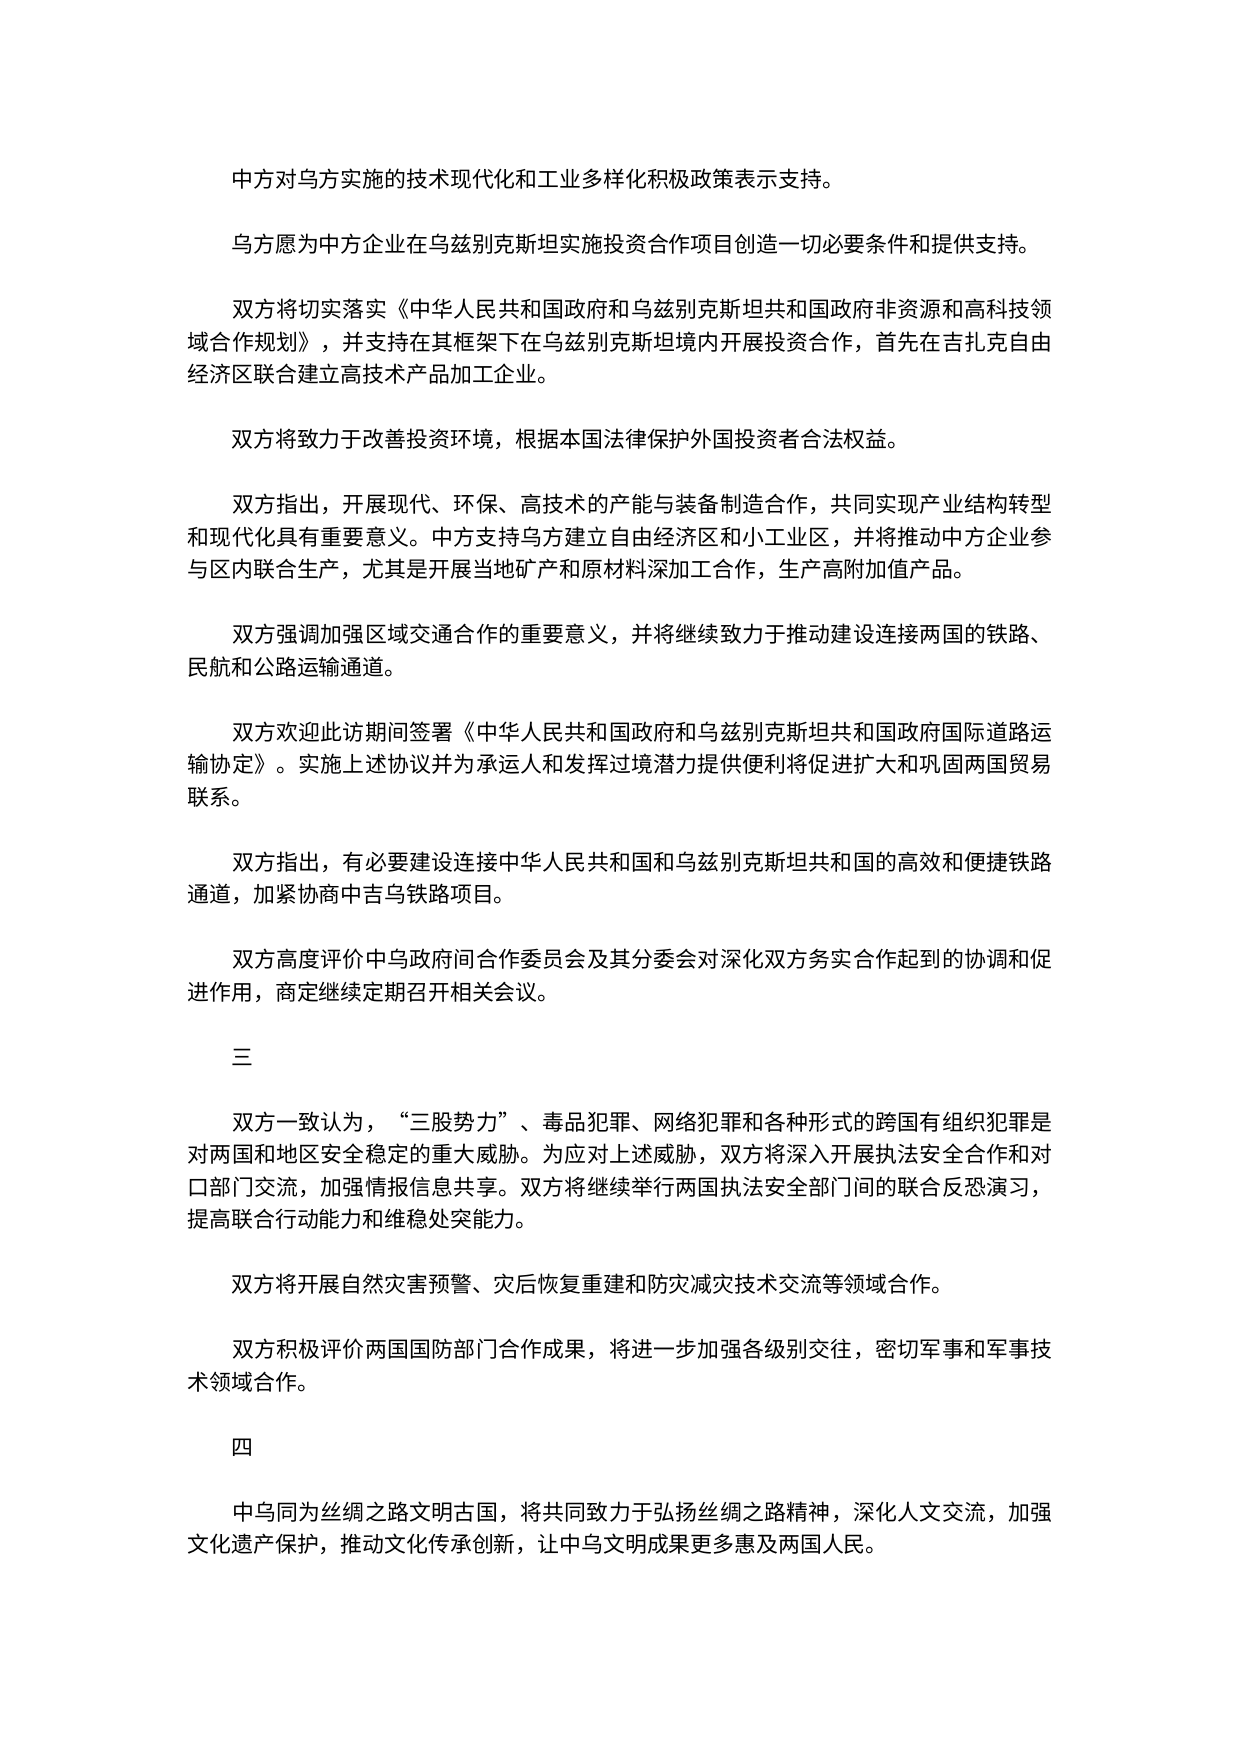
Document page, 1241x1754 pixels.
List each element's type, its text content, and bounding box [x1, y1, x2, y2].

text 双方指出，有必要建设连接中华人民共和国和乌兹别克斯坦共和国的高效和便捷铁路通道，加紧协商中吉乌铁路项目。 [187, 844, 1053, 909]
text 双方积极评价两国国防部门合作成果，将进一步加强各级别交往，密切军事和军事技术领域合作。 [187, 1332, 1053, 1397]
text 中乌同为丝绸之路文明古国，将共同致力于弘扬丝绸之路精神，深化人文交流，加强文化遗产保护，推动文化传承创新，让中乌文明成果更多惠及两国人民。 [187, 1494, 1053, 1559]
text 双方高度评价中乌政府间合作委员会及其分委会对深化双方务实合作起到的协调和促进作用，商定继续定期召开相关会议。 [187, 942, 1053, 1007]
text 双方将切实落实《中华人民共和国政府和乌兹别克斯坦共和国政府非资源和高科技领域合作规划》，并支持在其框架下在乌兹别克斯坦境内开展投资合作，首先在吉扎克自由经济区联合建立高技术产品加工企业。 [187, 292, 1053, 389]
text 中方对乌方实施的技术现代化和工业多样化积极政策表示支持。 [187, 162, 1053, 194]
text 双方一致认为，“三股势力”、毒品犯罪、网络犯罪和各种形式的跨国有组织犯罪是对两国和地区安全稳定的重大威胁。为应对上述威胁，双方将深入开展执法安全合作和对口部门交流，加强情报信息共享。双方将继续举行两国执法安全部门间的联合反恐演习，提高联合行动能力和维稳处突能力。 [187, 1104, 1053, 1234]
text 双方将致力于改善投资环境，根据本国法律保护外国投资者合法权益。 [187, 422, 1053, 454]
text 双方强调加强区域交通合作的重要意义，并将继续致力于推动建设连接两国的铁路、民航和公路运输通道。 [187, 617, 1053, 682]
text 双方欢迎此访期间签署《中华人民共和国政府和乌兹别克斯坦共和国政府国际道路运输协定》。实施上述协议并为承运人和发挥过境潜力提供便利将促进扩大和巩固两国贸易联系。 [187, 714, 1053, 812]
text 四 [187, 1429, 1053, 1462]
text 三 [187, 1039, 1053, 1072]
text 乌方愿为中方企业在乌兹别克斯坦实施投资合作项目创造一切必要条件和提供支持。 [187, 227, 1053, 259]
text 双方指出，开展现代、环保、高技术的产能与装备制造合作，共同实现产业结构转型和现代化具有重要意义。中方支持乌方建立自由经济区和小工业区，并将推动中方企业参与区内联合生产，尤其是开展当地矿产和原材料深加工合作，生产高附加值产品。 [187, 487, 1053, 584]
text 双方将开展自然灾害预警、灾后恢复重建和防灾减灾技术交流等领域合作。 [187, 1267, 1053, 1299]
